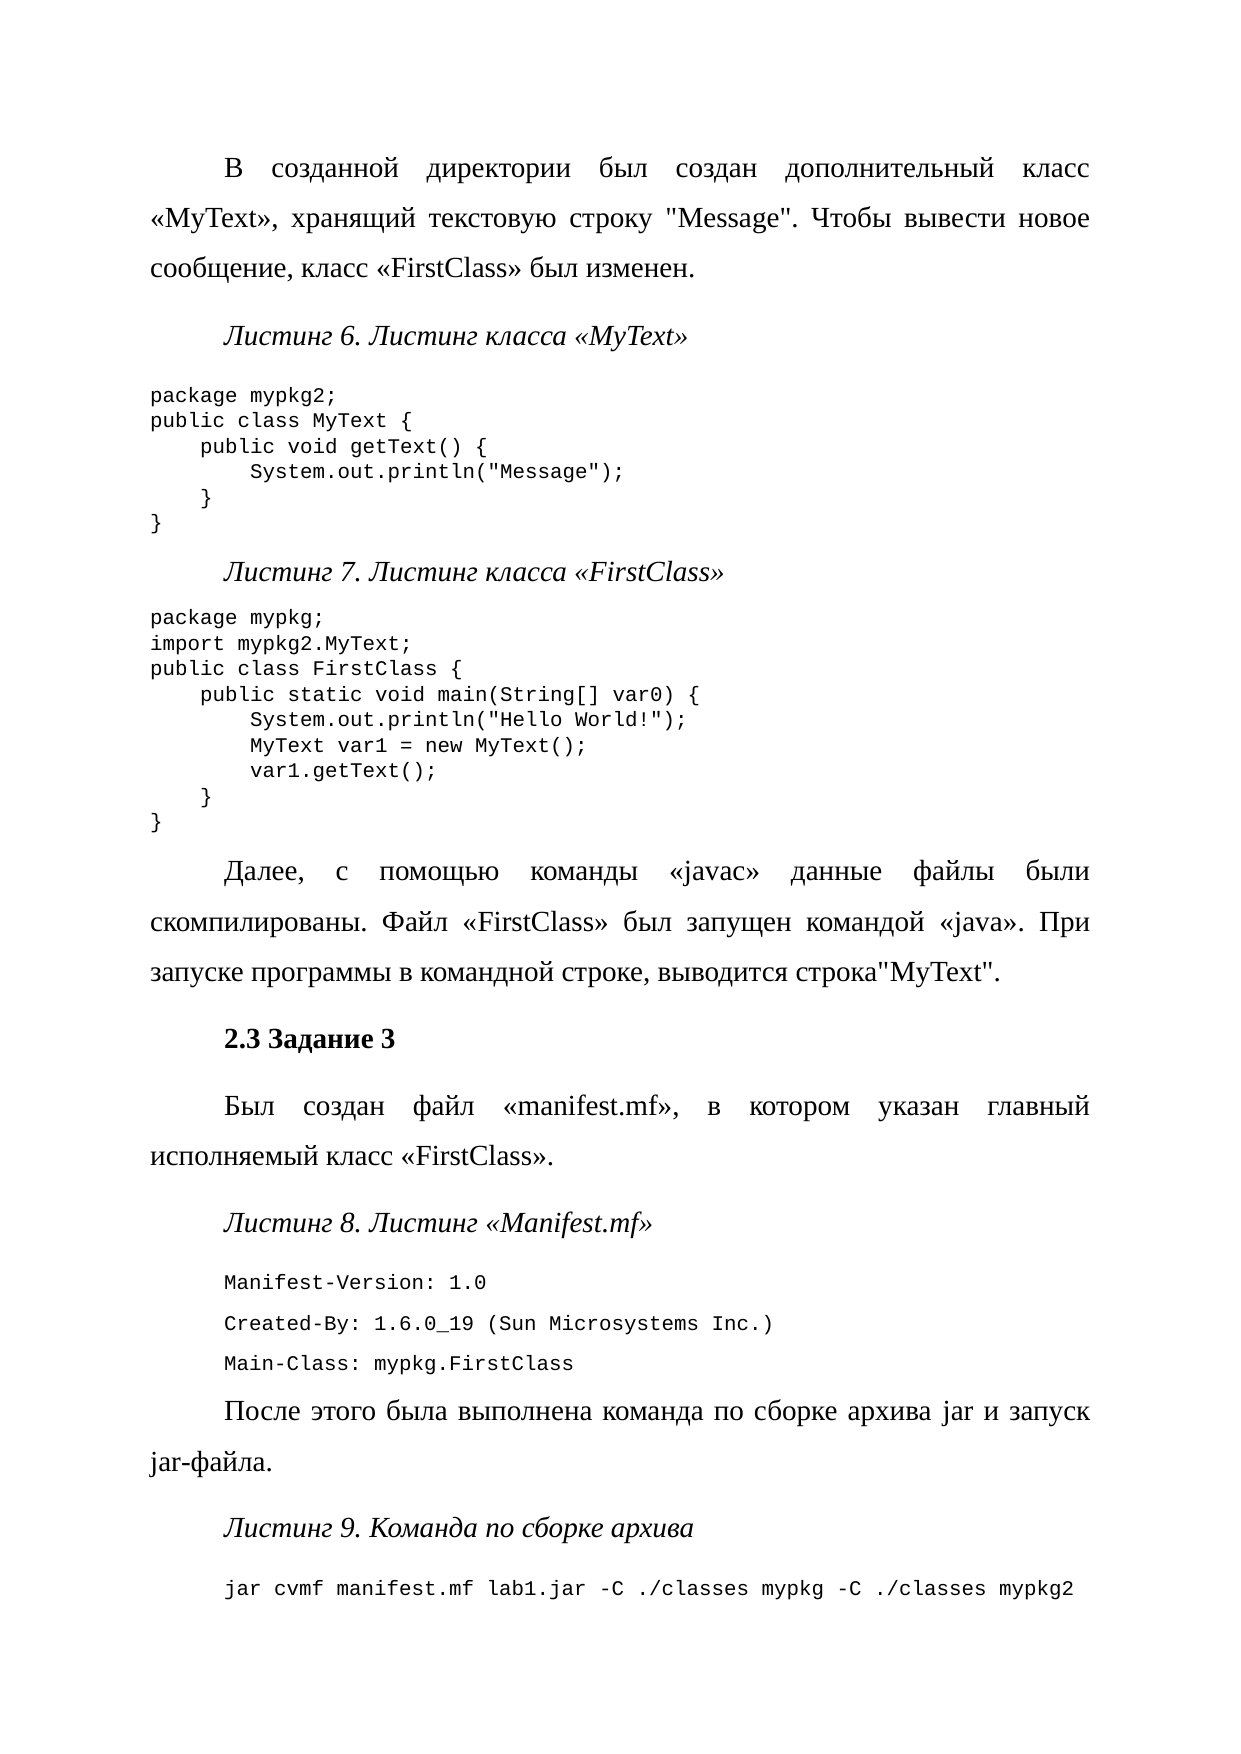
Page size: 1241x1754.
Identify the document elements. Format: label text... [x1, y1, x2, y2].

text Был создан файл «manifest.mf», в котором указан главный исполняемый класс «FirstClass». [150, 1088, 1090, 1172]
text Manifest-Version: 1.0 [150, 1272, 1090, 1296]
text 2.3 Задание 3 [150, 1021, 1090, 1055]
text После этого была выполнена команда по сборке архива jar и запуск jar-файла. [150, 1393, 1090, 1477]
text Created-By: 1.6.0_19 (Sun Microsystems Inc.) [150, 1313, 1090, 1336]
text package mypkg2; public class MyText { public void getText() { System.out.println("Message"); } } [150, 384, 1090, 536]
text jar cvmf manifest.mf lab1.jar -C ./classes mypkg -C ./classes mypkg2 [150, 1578, 1090, 1601]
text Листинг 7. Листинг класса «FirstClass» [150, 554, 1090, 588]
text В созданной директории был создан дополнительный класс «MyText», хранящий текстовую строку "Message". Чтобы вывести новое сообщение, класс «FirstClass» был изменен. [150, 150, 1090, 284]
text Листинг 8. Листинг «Manifest.mf» [150, 1205, 1090, 1239]
text Листинг 9. Команда по сборке архива [150, 1511, 1090, 1544]
text Далее, с помощью команды «javac» данные файлы были скомпилированы. Файл «FirstClass» был запущен командой «java». При запуске программы в командной строке, выводится строка"MyText". [150, 853, 1090, 988]
text Листинг 6. Листинг класса «MyText» [150, 318, 1090, 351]
text Main-Class: mypkg.FirstClass [150, 1353, 1090, 1377]
text package mypkg; import mypkg2.MyText; public class FirstClass { public static void main(String[] var0) { System.out.println("Hello World!"); MyText var1 = new MyText(); var1.getText(); } } [150, 607, 1090, 835]
